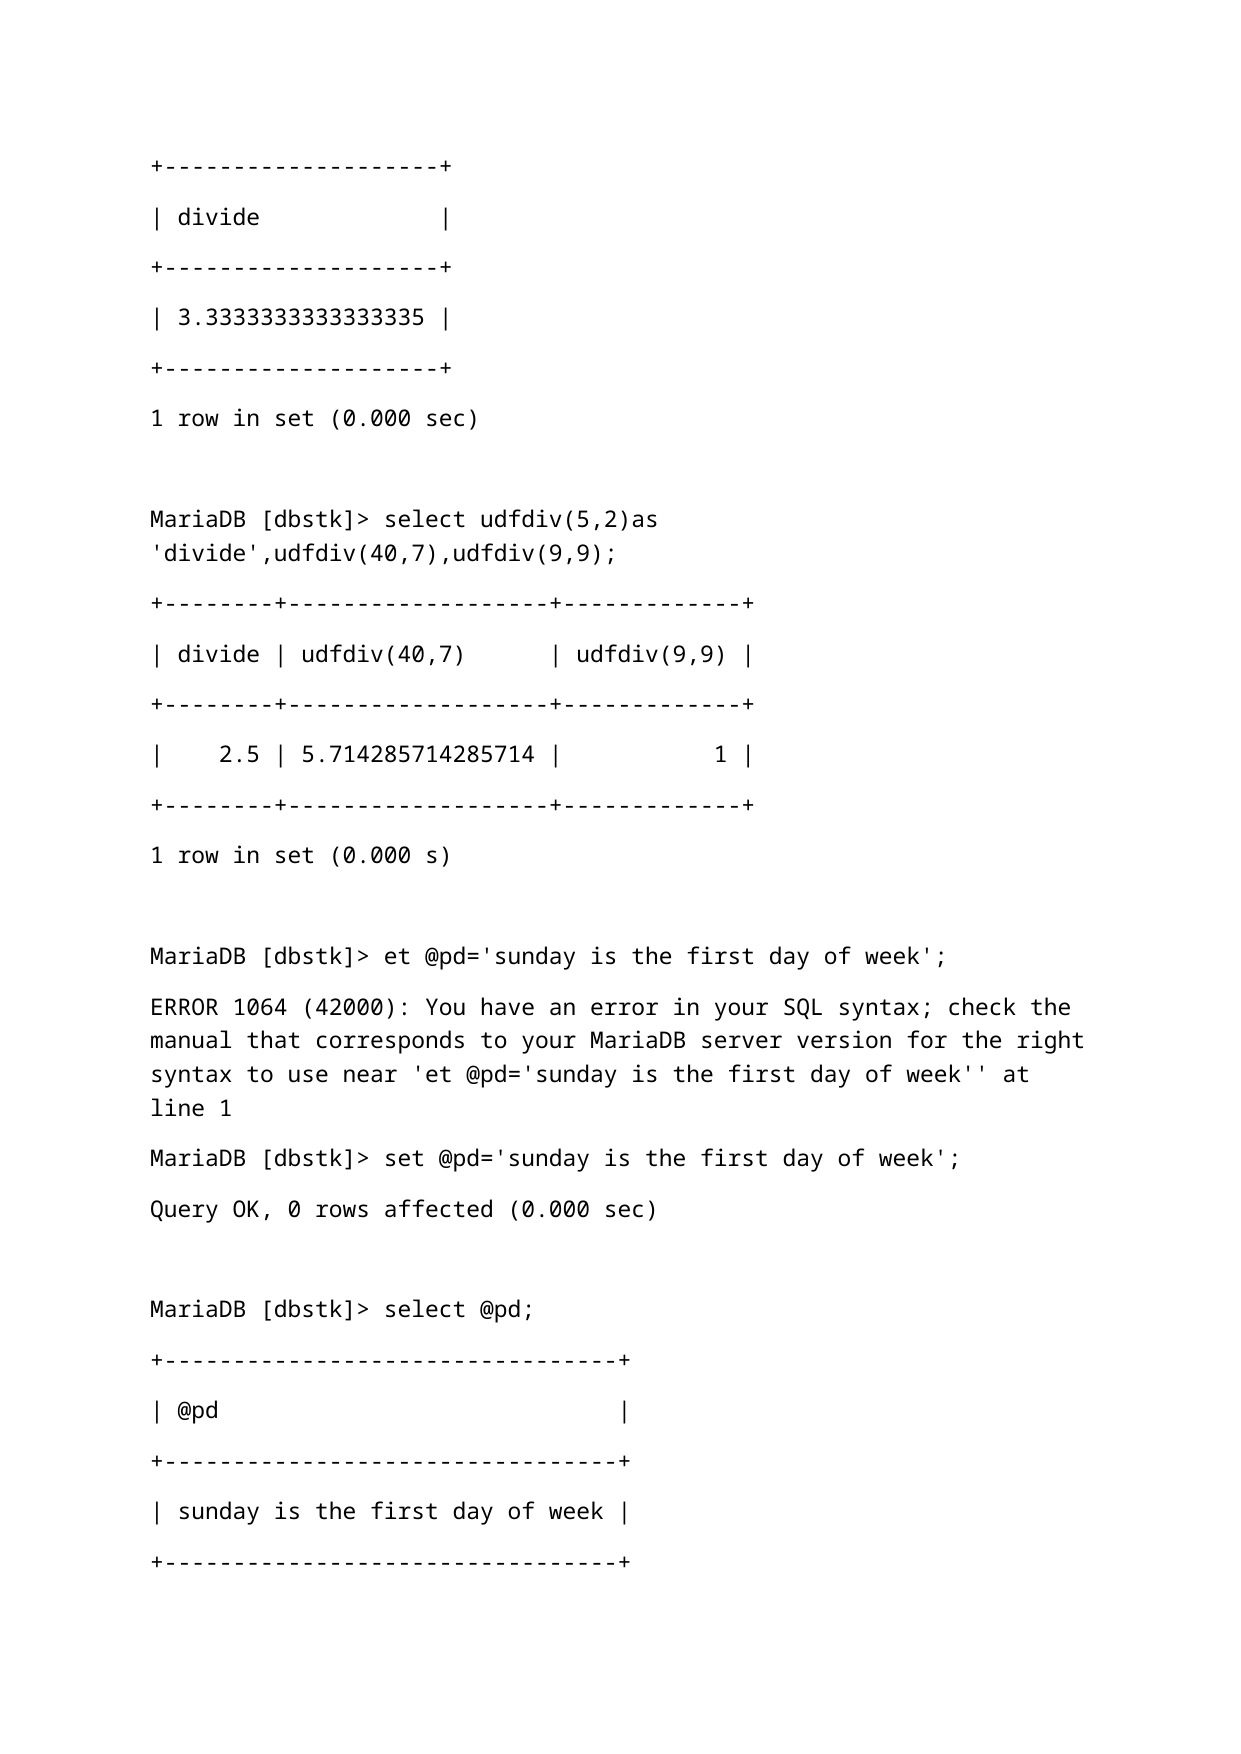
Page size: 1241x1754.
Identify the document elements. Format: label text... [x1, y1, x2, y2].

text +---------------------------------+ [150, 1545, 1090, 1577]
text 1 row in set (0.000 s) [150, 839, 1090, 870]
text | 2.5 | 5.714285714285714 | 1 | [150, 738, 1090, 769]
text | divide | [150, 200, 1090, 232]
text +--------------------+ [150, 352, 1090, 383]
text | divide | udfdiv(40,7) | udfdiv(9,9) | [150, 637, 1090, 669]
text +--------+-------------------+-------------+ [150, 688, 1090, 719]
text MariaDB [dbstk]> select udfdiv(5,2)as 'divide',udfdiv(40,7),udfdiv(9,9); [150, 503, 1090, 568]
text MariaDB [dbstk]> et @pd='sunday is the first day of week'; [150, 940, 1090, 971]
text +--------+-------------------+-------------+ [150, 587, 1090, 618]
text | 3.3333333333333335 | [150, 301, 1090, 332]
text +---------------------------------+ [150, 1344, 1090, 1375]
text | sunday is the first day of week | [150, 1495, 1090, 1526]
text | @pd | [150, 1394, 1090, 1425]
text MariaDB [dbstk]> set @pd='sunday is the first day of week'; [150, 1142, 1090, 1173]
text +--------+-------------------+-------------+ [150, 789, 1090, 820]
text +---------------------------------+ [150, 1444, 1090, 1476]
text +--------------------+ [150, 251, 1090, 282]
text Query OK, 0 rows affected (0.000 sec) [150, 1192, 1090, 1224]
text 1 row in set (0.000 sec) [150, 402, 1090, 433]
text ERROR 1064 (42000): You have an error in your SQL syntax; check the manual that corresponds to your MariaDB server version for the right syntax to use near 'et @pd='sunday is the first day of week'' at line 1 [150, 990, 1090, 1123]
text +--------------------+ [150, 150, 1090, 181]
text MariaDB [dbstk]> select @pd; [150, 1293, 1090, 1324]
